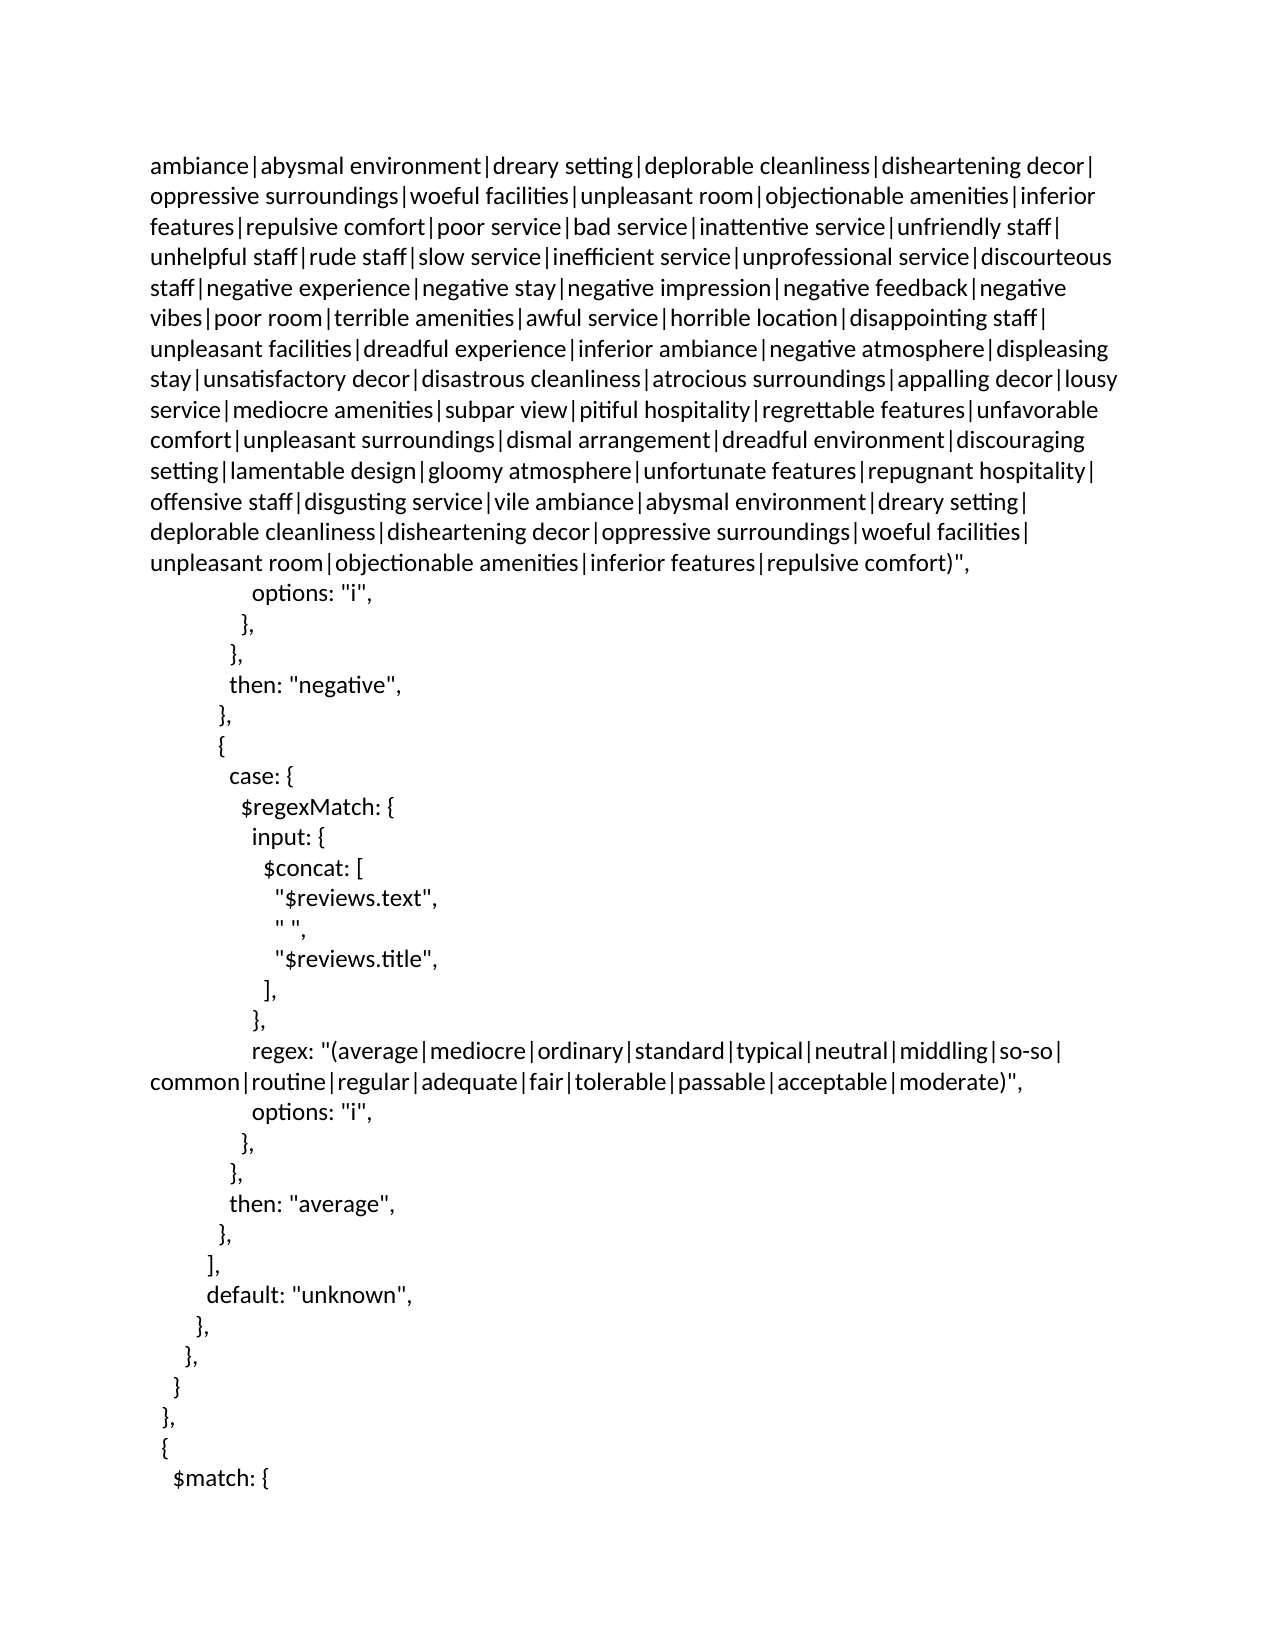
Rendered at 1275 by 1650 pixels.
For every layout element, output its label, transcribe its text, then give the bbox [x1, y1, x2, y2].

text }, [150, 1340, 1125, 1371]
text }, [150, 1004, 1125, 1035]
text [150, 150, 1125, 577]
text }, [150, 1310, 1125, 1340]
text then: "negative", [150, 669, 1125, 699]
text $concat: [ [150, 852, 1125, 882]
text options: "i", [150, 1096, 1125, 1127]
text $regexMatch: { [150, 791, 1125, 821]
text { [150, 1432, 1125, 1462]
text then: "average", [150, 1188, 1125, 1218]
text case: { [150, 760, 1125, 791]
text }, [150, 699, 1125, 730]
text }, [150, 608, 1125, 638]
text regex: "(average|mediocre|ordinary|standard|typical|neutral|middling|so-so|common|routine|regular|adequate|fair|tolerable|passable|acceptable|moderate)", [150, 1035, 1125, 1096]
text " ", [150, 913, 1125, 943]
text ], [150, 974, 1125, 1004]
text }, [150, 1157, 1125, 1188]
text input: { [150, 821, 1125, 852]
text }, [150, 1127, 1125, 1157]
text "$reviews.text", [150, 882, 1125, 913]
text default: "unknown", [150, 1279, 1125, 1310]
text ], [150, 1249, 1125, 1279]
text "$reviews.title", [150, 943, 1125, 974]
text }, [150, 638, 1125, 669]
text } [150, 1371, 1125, 1401]
text $match: { [150, 1462, 1125, 1493]
text }, [150, 1401, 1125, 1432]
text }, [150, 1218, 1125, 1249]
text { [150, 730, 1125, 760]
text options: "i", [150, 577, 1125, 608]
